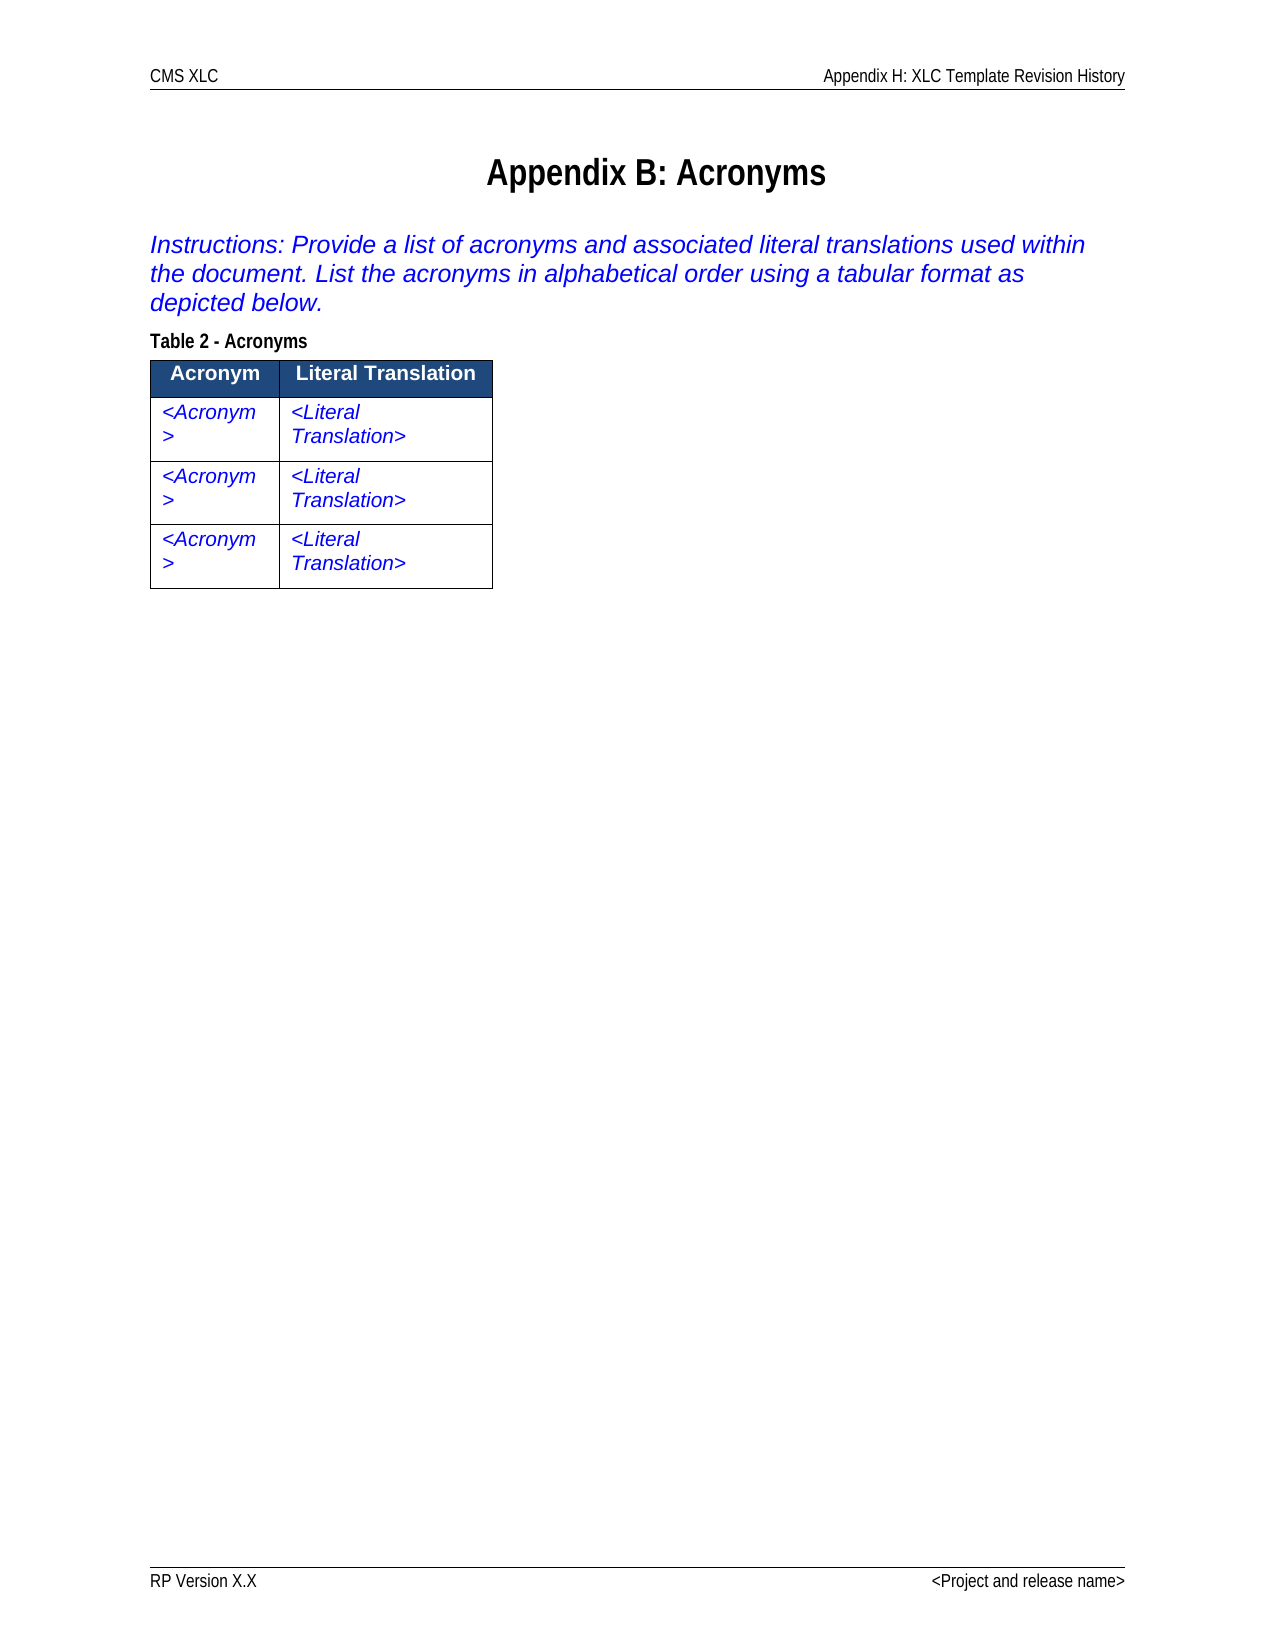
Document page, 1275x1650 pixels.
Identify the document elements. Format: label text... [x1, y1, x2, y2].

subtitle Appendix B: Acronyms [187, 150, 1125, 193]
text Table 2 - Acronyms [150, 329, 1125, 353]
table_cell <Literal Translation> [280, 525, 492, 588]
table_header Acronym [151, 361, 279, 397]
table_cell <Acronym> [151, 525, 279, 588]
text Instructions: Provide a list of acronyms and associated literal translations used within the document. List the acronyms in alphabetical order using a tabular format as depicted below. [150, 231, 1125, 317]
table_cell <Acronym> [151, 398, 279, 461]
table_header Literal Translation [280, 361, 492, 397]
table_cell <Literal Translation> [280, 398, 492, 461]
table_cell <Acronym> [151, 462, 279, 524]
table_cell <Literal Translation> [280, 462, 492, 524]
